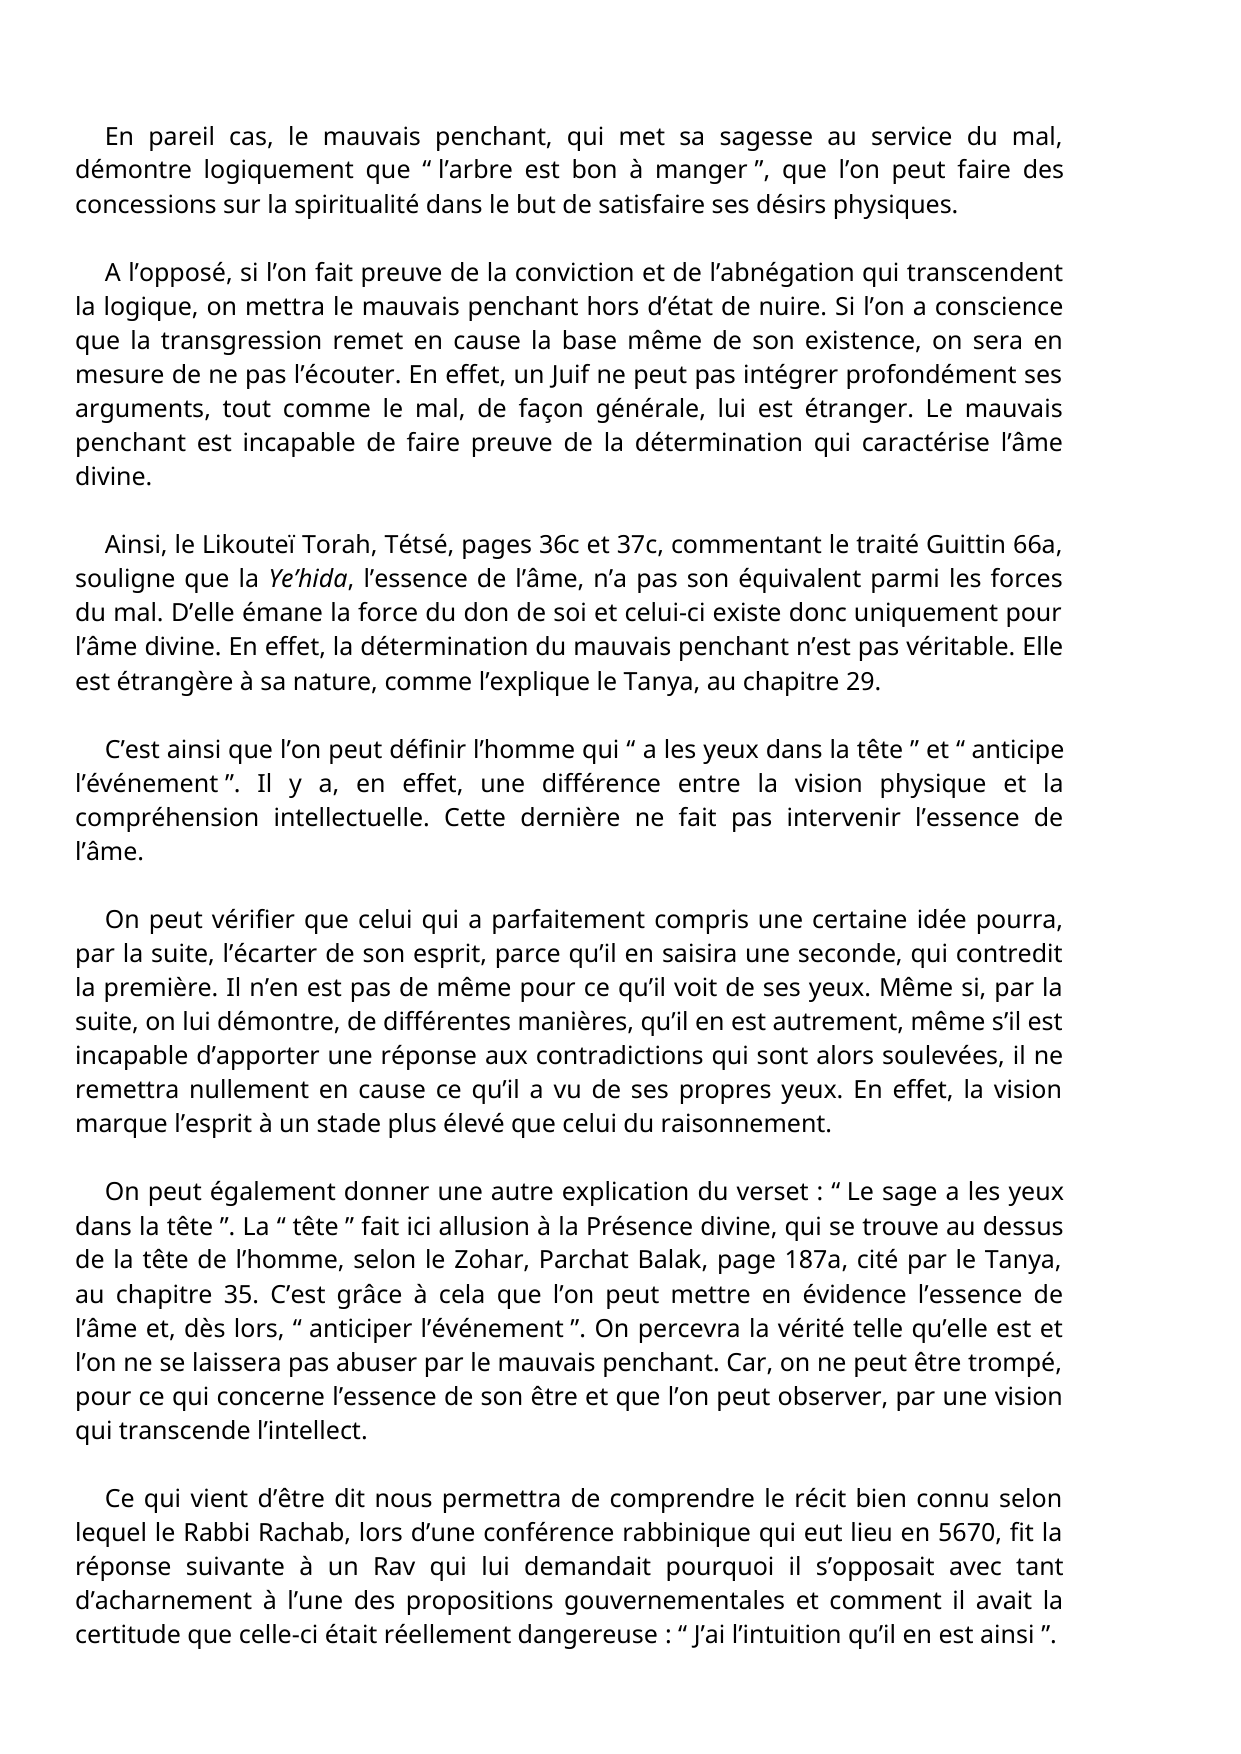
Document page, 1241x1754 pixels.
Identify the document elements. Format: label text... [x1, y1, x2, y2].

text A l’opposé, si l’on fait preuve de la conviction et de l’abnégation qui transcendent la logique, on mettra le mauvais penchant hors d’état de nuire. Si l’on a conscience que la transgression remet en cause la base même de son existence, on sera en mesure de ne pas l’écouter. En effet, un Juif ne peut pas intégrer profondément ses arguments, tout comme le mal, de façon générale, lui est étranger. Le mauvais penchant est incapable de faire preuve de la détermination qui caractérise l’âme divine. [75, 254, 1064, 493]
text On peut vérifier que celui qui a parfaitement compris une certaine idée pourra, par la suite, l’écarter de son esprit, parce qu’il en saisira une seconde, qui contredit la première. Il n’en est pas de même pour ce qu’il voit de ses yeux. Même si, par la suite, on lui démontre, de différentes manières, qu’il en est autrement, même s’il est incapable d’apporter une réponse aux contradictions qui sont alors soulevées, il ne remettra nullement en cause ce qu’il a vu de ses propres yeux. En effet, la vision marque l’esprit à un stade plus élevé que celui du raisonnement. [75, 902, 1064, 1140]
text Ainsi, le Likouteï Torah, Tétsé, pages 36c et 37c, commentant le traité Guittin 66a, souligne que la Ye’hida, l’essence de l’âme, n’a pas son équivalent parmi les forces du mal. D’elle émane la force du don de soi et celui-ci existe donc uniquement pour l’âme divine. En effet, la détermination du mauvais penchant n’est pas véritable. Elle est étrangère à sa nature, comme l’explique le Tanya, au chapitre 29. [75, 527, 1064, 697]
text En pareil cas, le mauvais penchant, qui met sa sagesse au service du mal, démontre logiquement que “ l’arbre est bon à manger ”, que l’on peut faire des concessions sur la spiritualité dans le but de satisfaire ses désirs physiques. [75, 118, 1064, 220]
text C’est ainsi que l’on peut définir l’homme qui “ a les yeux dans la tête ” et “ anticipe l’événement ”. Il y a, en effet, une différence entre la vision physique et la compréhension intellectuelle. Cette dernière ne fait pas intervenir l’essence de l’âme. [75, 731, 1064, 867]
text Ce qui vient d’être dit nous permettra de comprendre le récit bien connu selon lequel le Rabbi Rachab, lors d’une conférence rabbinique qui eut lieu en 5670, fit la réponse suivante à un Rav qui lui demandait pourquoi il s’opposait avec tant d’acharnement à l’une des propositions gouvernementales et comment il avait la certitude que celle-ci était réellement dangereuse : “ J’ai l’intuition qu’il en est ainsi ”. [75, 1481, 1064, 1651]
text On peut également donner une autre explication du verset : “ Le sage a les yeux dans la tête ”. La “ tête ” fait ici allusion à la Présence divine, qui se trouve au dessus de la tête de l’homme, selon le Zohar, Parchat Balak, page 187a, cité par le Tanya, au chapitre 35. C’est grâce à cela que l’on peut mettre en évidence l’essence de l’âme et, dès lors, “ anticiper l’événement ”. On percevra la vérité telle qu’elle est et l’on ne se laissera pas abuser par le mauvais penchant. Car, on ne peut être trompé, pour ce qui concerne l’essence de son être et que l’on peut observer, par une vision qui transcende l’intellect. [75, 1174, 1064, 1447]
